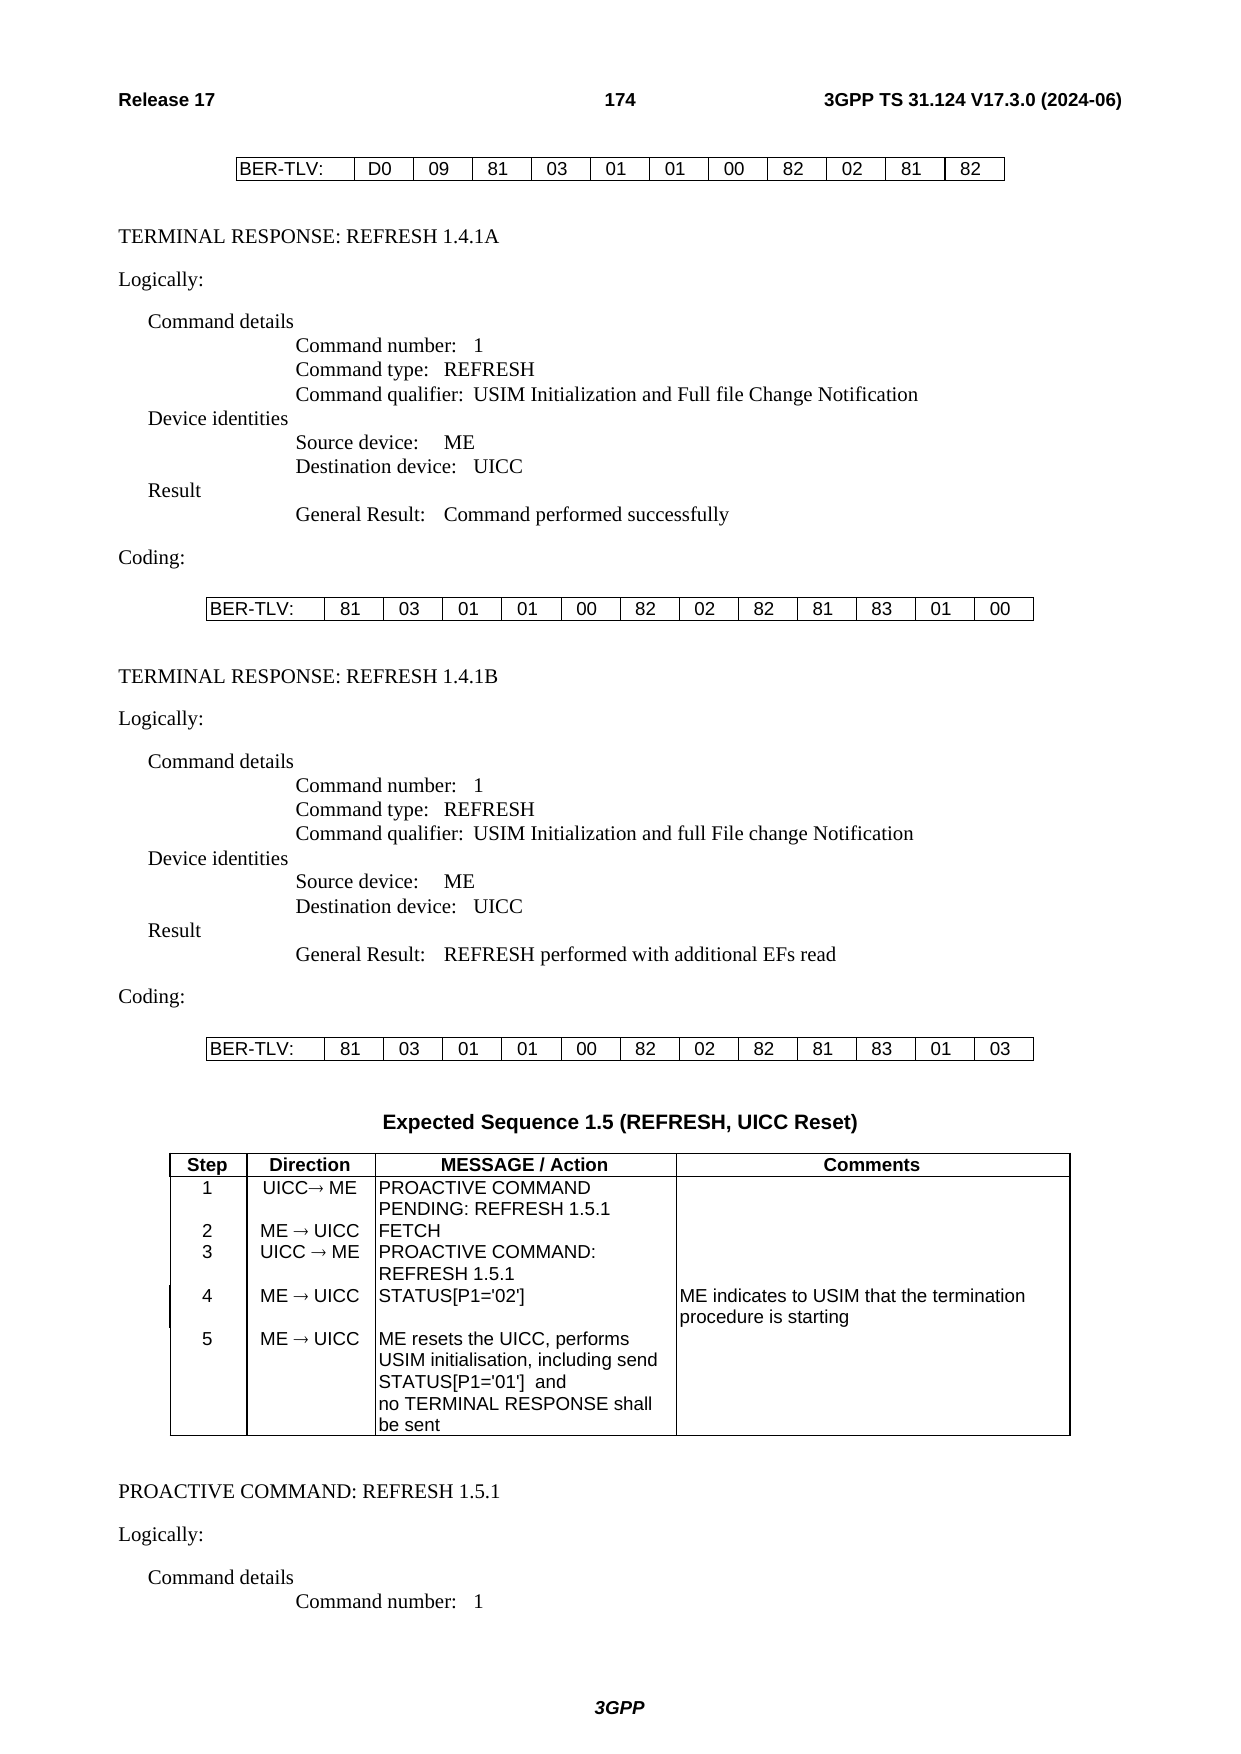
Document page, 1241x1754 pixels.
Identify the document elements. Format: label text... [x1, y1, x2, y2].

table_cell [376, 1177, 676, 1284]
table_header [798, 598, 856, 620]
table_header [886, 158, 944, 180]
text Command type: REFRESH [148, 797, 1122, 821]
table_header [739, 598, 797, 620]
text Command qualifier: USIM Initialization and Full file Change Notification [148, 381, 1122, 406]
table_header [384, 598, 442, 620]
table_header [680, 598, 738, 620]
text Command details [148, 1565, 1122, 1589]
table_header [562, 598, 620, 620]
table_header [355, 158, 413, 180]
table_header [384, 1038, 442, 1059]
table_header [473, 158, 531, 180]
text General Result: Command performed successfully [148, 502, 1122, 526]
text Command qualifier: USIM Initialization and full File change Notification [148, 821, 1122, 845]
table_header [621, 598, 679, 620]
text Destination device: UICC [148, 454, 1122, 478]
text Result [148, 478, 1122, 502]
text Command number: 1 [148, 1589, 1122, 1613]
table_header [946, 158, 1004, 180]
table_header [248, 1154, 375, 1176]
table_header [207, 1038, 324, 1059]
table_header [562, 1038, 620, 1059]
text General Result: REFRESH performed with additional EFs read [148, 942, 1122, 966]
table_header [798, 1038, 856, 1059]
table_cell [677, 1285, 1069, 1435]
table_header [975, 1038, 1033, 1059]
text Coding: [118, 544, 1122, 569]
text Command type: REFRESH [148, 357, 1122, 381]
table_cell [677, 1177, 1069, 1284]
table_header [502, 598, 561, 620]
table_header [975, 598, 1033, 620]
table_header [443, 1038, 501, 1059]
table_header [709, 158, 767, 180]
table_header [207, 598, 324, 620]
text Source device: ME [148, 429, 1122, 454]
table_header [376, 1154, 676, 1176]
text Device identities [148, 845, 1122, 869]
text Logically: [118, 266, 1122, 291]
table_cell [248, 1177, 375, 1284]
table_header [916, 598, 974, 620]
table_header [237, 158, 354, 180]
text Device identities [148, 406, 1122, 429]
text Source device: ME [148, 869, 1122, 893]
text PROACTIVE COMMAND: REFRESH 1.5.1 [118, 1479, 1122, 1503]
text TERMINAL RESPONSE: REFRESH 1.4.1A [118, 224, 1122, 248]
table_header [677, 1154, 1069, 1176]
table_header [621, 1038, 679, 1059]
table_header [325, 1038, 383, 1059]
text Command number: 1 [148, 773, 1122, 797]
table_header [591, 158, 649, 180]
text Logically: [118, 1522, 1122, 1546]
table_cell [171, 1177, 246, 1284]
text Command number: 1 [148, 333, 1122, 357]
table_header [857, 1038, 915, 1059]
text Result [148, 918, 1122, 942]
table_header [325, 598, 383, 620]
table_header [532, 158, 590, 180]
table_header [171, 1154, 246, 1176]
text Coding: [118, 984, 1122, 1008]
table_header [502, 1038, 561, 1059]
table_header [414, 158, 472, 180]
text TERMINAL RESPONSE: REFRESH 1.4.1B [118, 663, 1122, 688]
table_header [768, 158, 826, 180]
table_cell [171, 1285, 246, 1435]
text Destination device: UICC [148, 893, 1122, 918]
text Command details [148, 309, 1122, 333]
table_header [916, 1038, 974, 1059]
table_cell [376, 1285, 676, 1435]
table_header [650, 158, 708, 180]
text Command details [148, 749, 1122, 773]
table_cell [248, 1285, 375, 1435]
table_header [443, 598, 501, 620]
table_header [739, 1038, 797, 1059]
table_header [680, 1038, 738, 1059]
text Logically: [118, 706, 1122, 730]
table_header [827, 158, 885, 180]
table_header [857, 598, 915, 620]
text Expected Sequence 1.5 (REFRESH, UICC Reset) [118, 1110, 1122, 1134]
